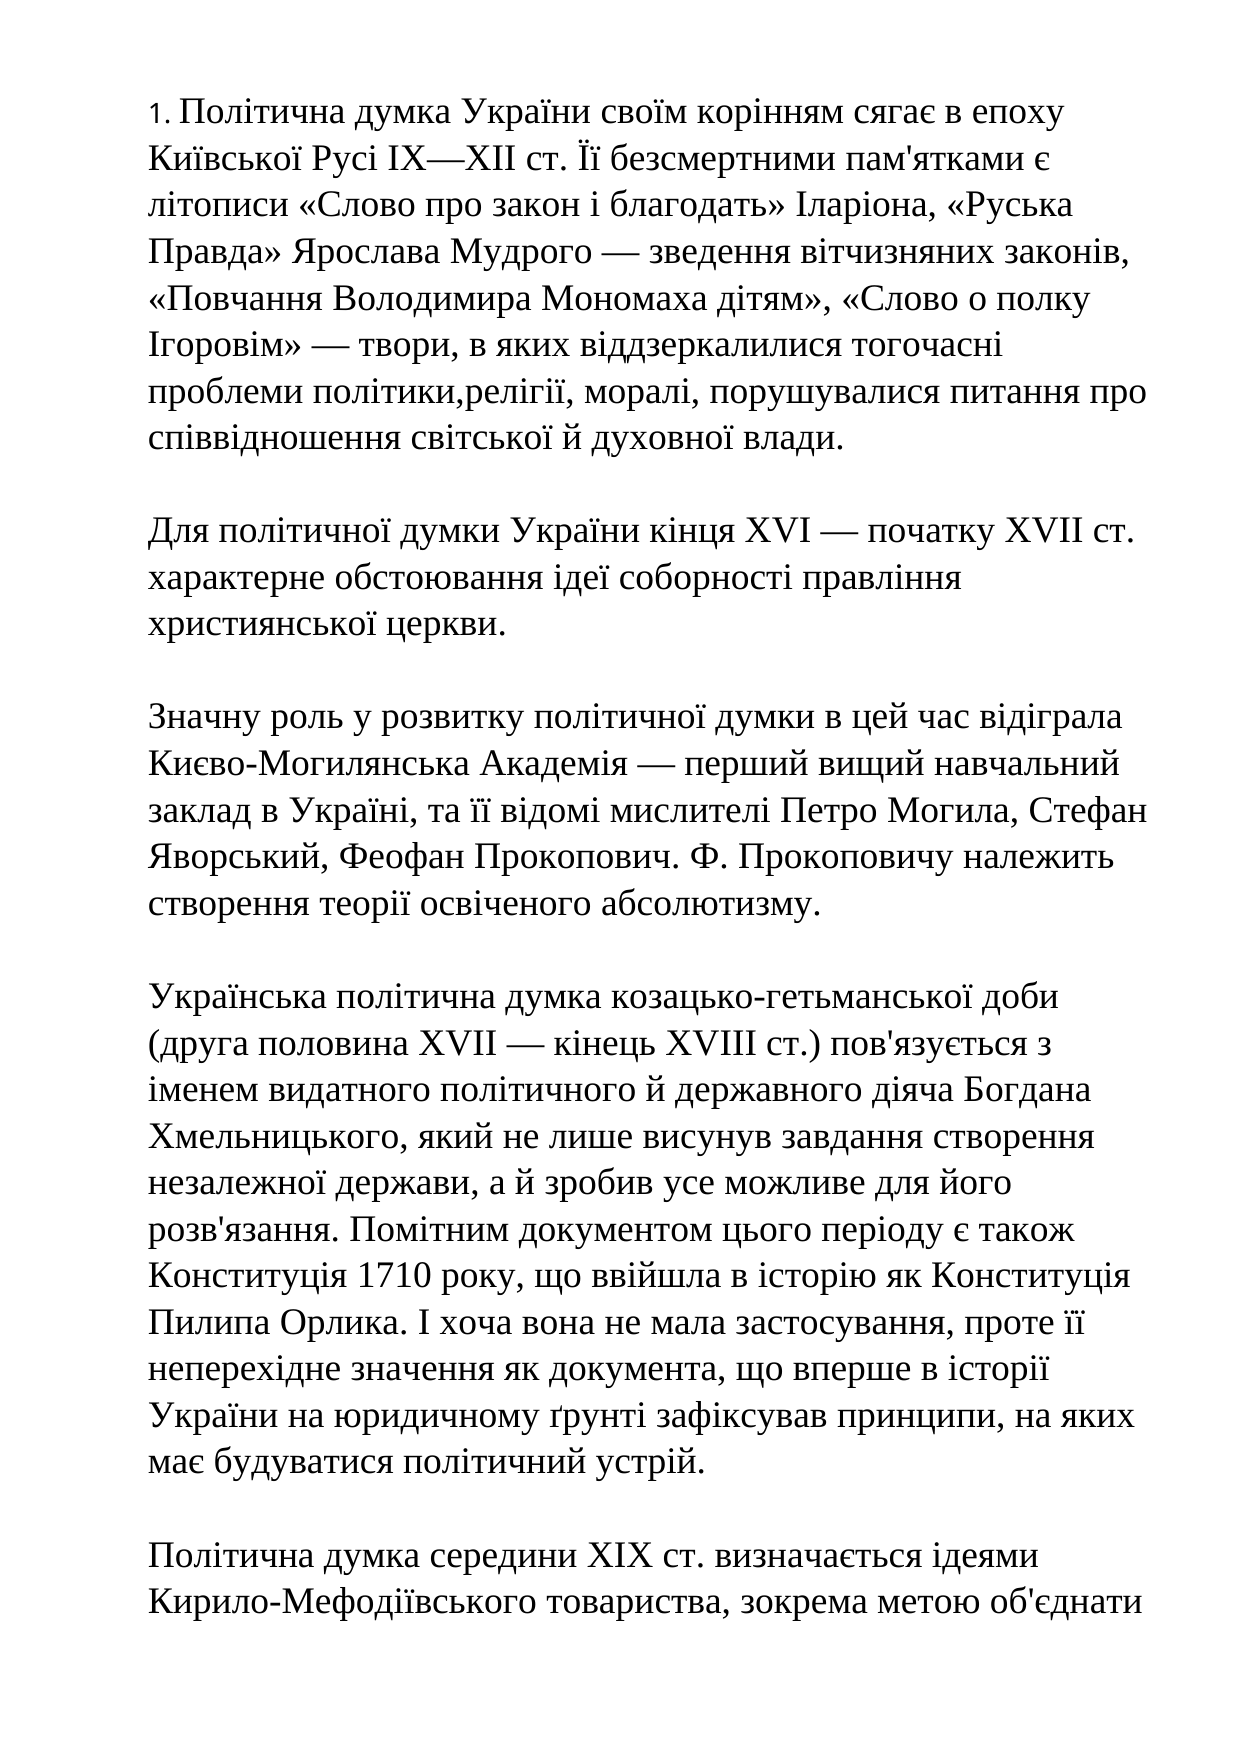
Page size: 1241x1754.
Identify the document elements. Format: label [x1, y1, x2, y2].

text [148, 88, 1152, 1622]
